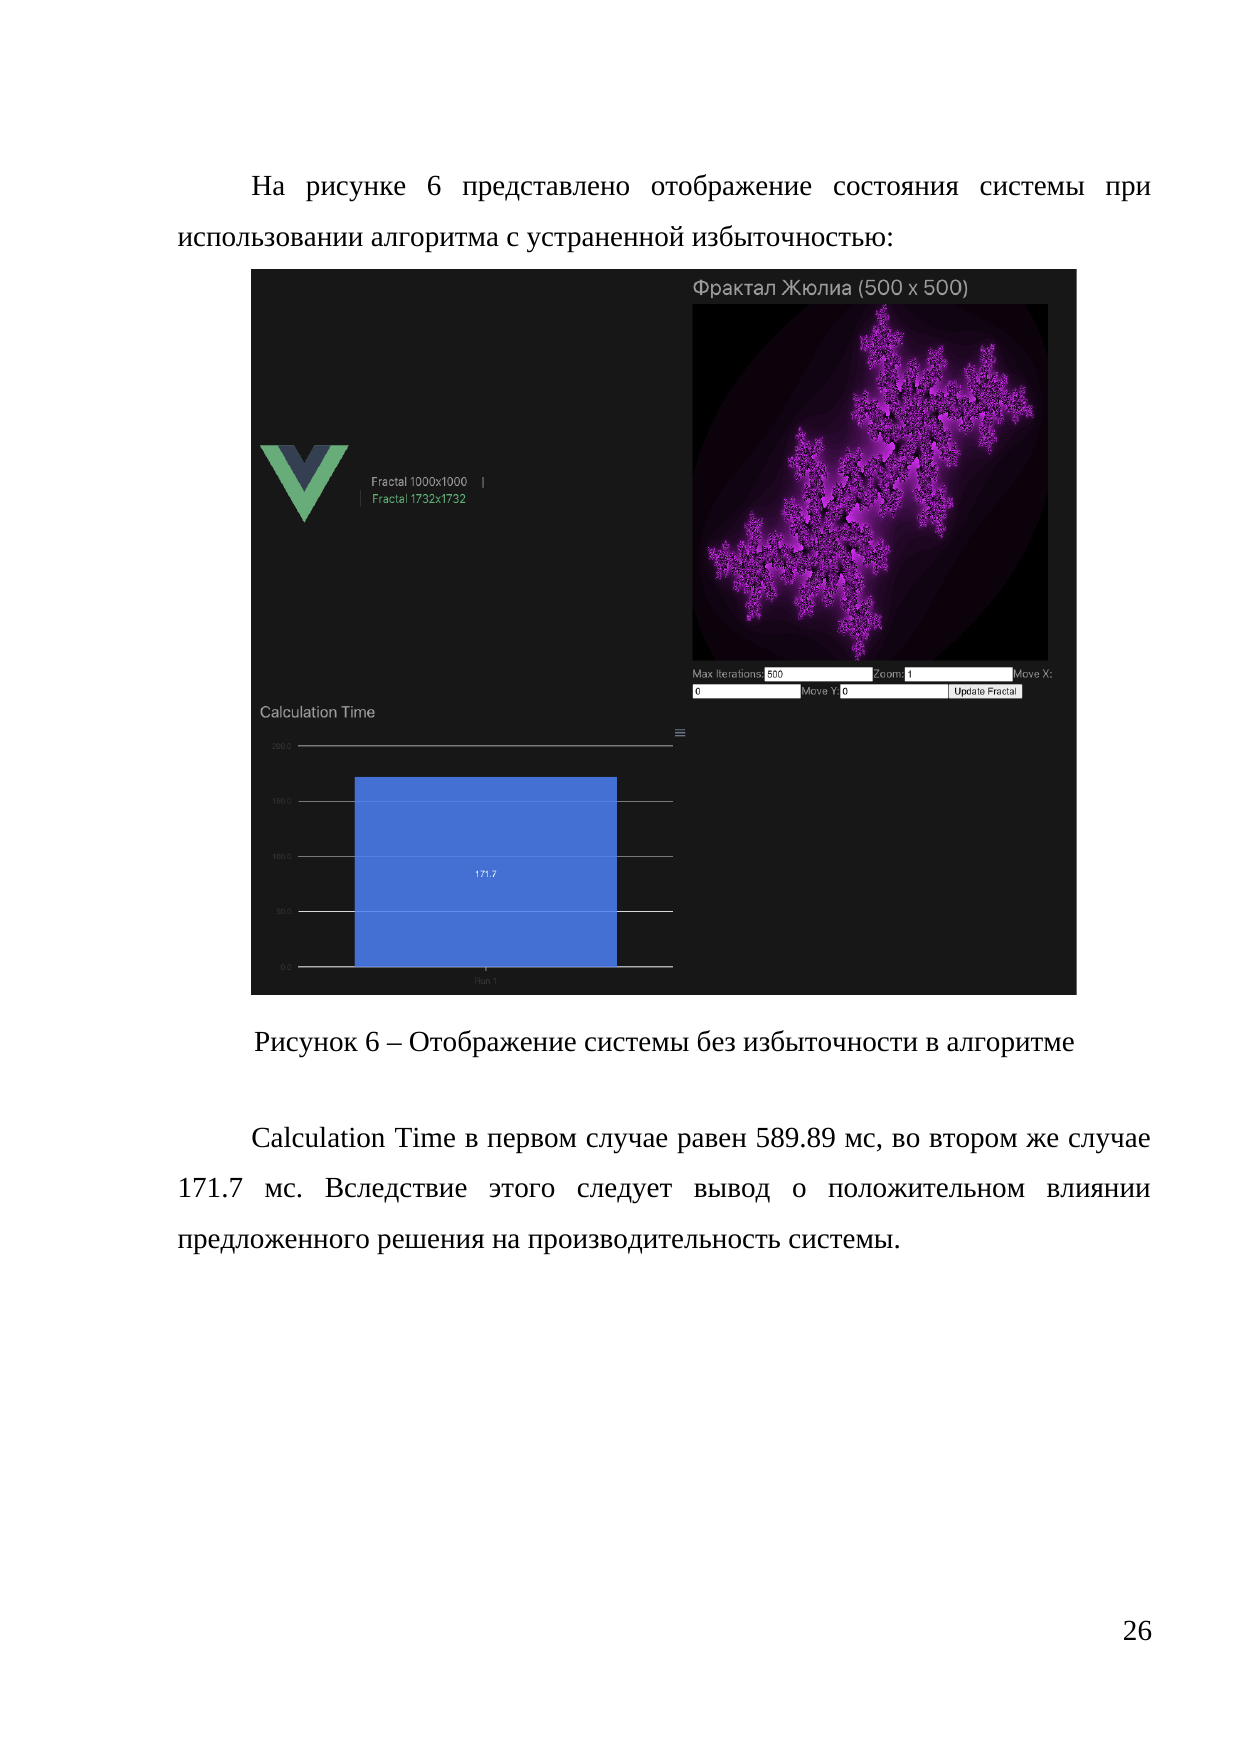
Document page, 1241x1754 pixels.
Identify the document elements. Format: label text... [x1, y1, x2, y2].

text – Отображение системы без избыточности в алгоритме [177, 1024, 1152, 1057]
text Calculation Time в первом случае равен 589.89 мс, во втором же случае 171.7 мс. Вследствие этого следует вывод о положительном влиянии предложенного решения на производительность системы. [177, 1120, 1152, 1254]
picture [251, 269, 1077, 995]
text На рисунке 6 представлено отображение состояния системы при использовании алгоритма с устраненной избыточностью: [177, 168, 1152, 252]
